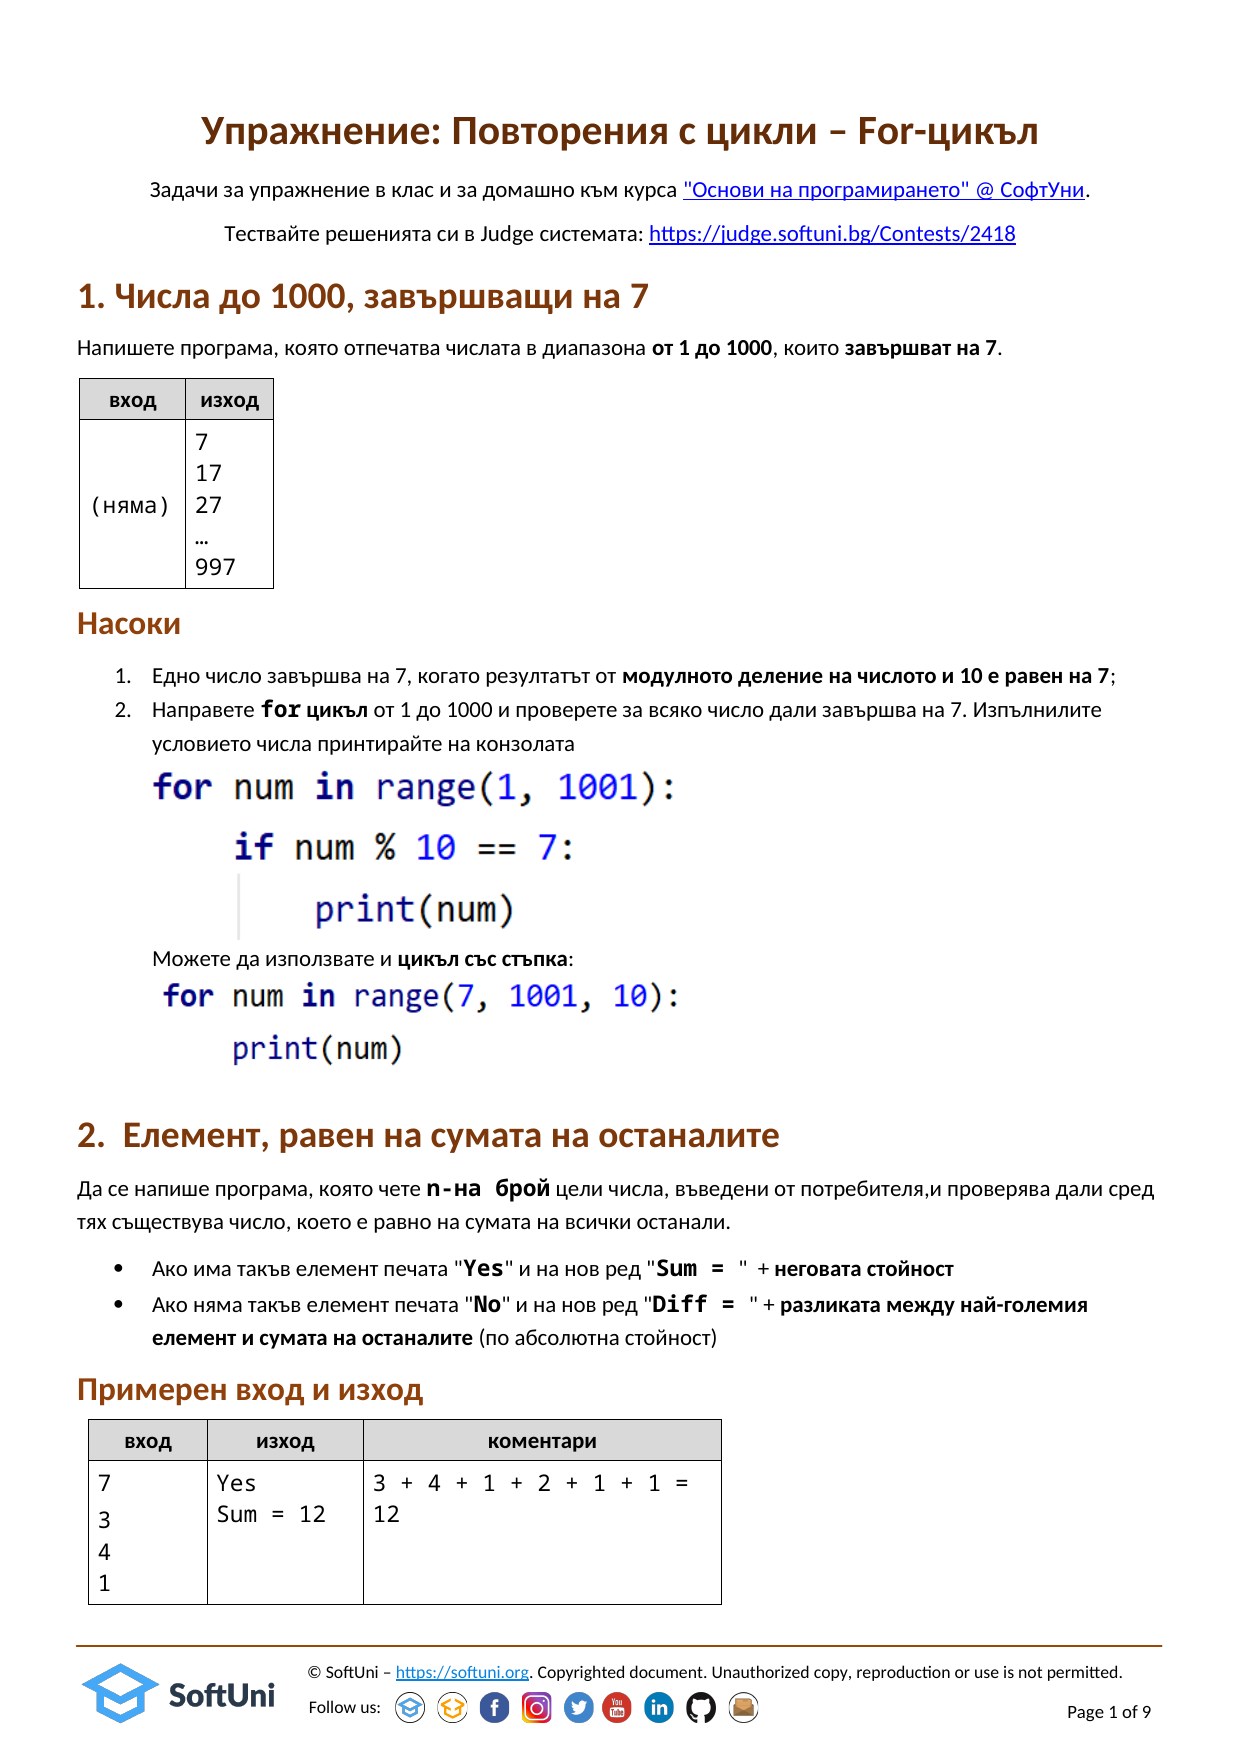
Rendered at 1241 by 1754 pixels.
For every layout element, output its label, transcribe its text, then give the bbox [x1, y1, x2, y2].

subtitle Насоки [77, 602, 1163, 642]
picture [665, 1692, 674, 1701]
list Едно число завършва на 7, когато резултатът от модулното деление на числото и 10 е равен на 7; [114, 661, 1163, 689]
table_cell 7 17 27 … 997 [186, 420, 273, 588]
picture [644, 1714, 653, 1723]
text Задачи за упражнение в клас и за домашно към курса "Основи на програмирането" @ СофтУни. [77, 175, 1163, 203]
table_header коментари [364, 1420, 721, 1460]
picture [437, 1692, 468, 1723]
picture [75, 1658, 281, 1729]
table_cell 7 3 4 1 1 2 12 1 [89, 1461, 207, 1604]
picture [151, 976, 696, 1086]
table_cell (няма) [80, 420, 185, 588]
picture [151, 760, 698, 940]
picture [479, 1692, 510, 1723]
picture [522, 1692, 552, 1723]
text Тествайте решенията си в Judge системата: https://judge.softuni.bg/Contests/2418 [77, 219, 1163, 247]
table_header вход [80, 379, 185, 419]
picture [564, 1692, 594, 1723]
table_header изход [208, 1420, 363, 1460]
picture [658, 1705, 667, 1714]
text Да се напише програма, която чете n-на брой цели числа, въведени от потребителя,и проверява дали сред тях съществува число, което е равно на сумата на всички останали. [77, 1172, 1163, 1235]
table_cell Yes Sum = 12 [208, 1461, 363, 1604]
subtitle Примерен вход и изход [77, 1368, 1163, 1408]
table_header изход [186, 379, 273, 419]
list Можете да използвате и цикъл със стъпка: [152, 944, 1163, 972]
subtitle Числа до 1000, завършващи на 7 [77, 272, 1163, 318]
text Упражнениe: Повторения с цикли – For-цикъл [77, 104, 1163, 154]
picture [395, 1692, 425, 1723]
picture [728, 1692, 759, 1723]
list Ако няма такъв елемент печата "No" и на нов ред "Diff = " + разликата между най-големия елемент и сумата на останалите (по абсолютна стойност) [114, 1288, 1163, 1351]
picture [686, 1692, 716, 1723]
list Ако има такъв елемент печата "Yes" и на нов ред "Sum = " + неговата стойност [114, 1252, 1163, 1283]
subtitle Елемент, равен на сумата на останалите [77, 1111, 1163, 1156]
picture [602, 1692, 632, 1723]
picture [644, 1692, 653, 1701]
table_header вход [89, 1420, 207, 1460]
text Напишете програма, която отпечатва числата в диапазона от 1 до 1000, които завършват на 7. [77, 333, 1163, 361]
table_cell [364, 1461, 721, 1604]
picture [665, 1714, 674, 1723]
list Направете for цикъл от 1 до 1000 и проверете за всяко число дали завършва на 7. Изпълнилите условието числа принтирайте на конзолата [114, 693, 1163, 757]
